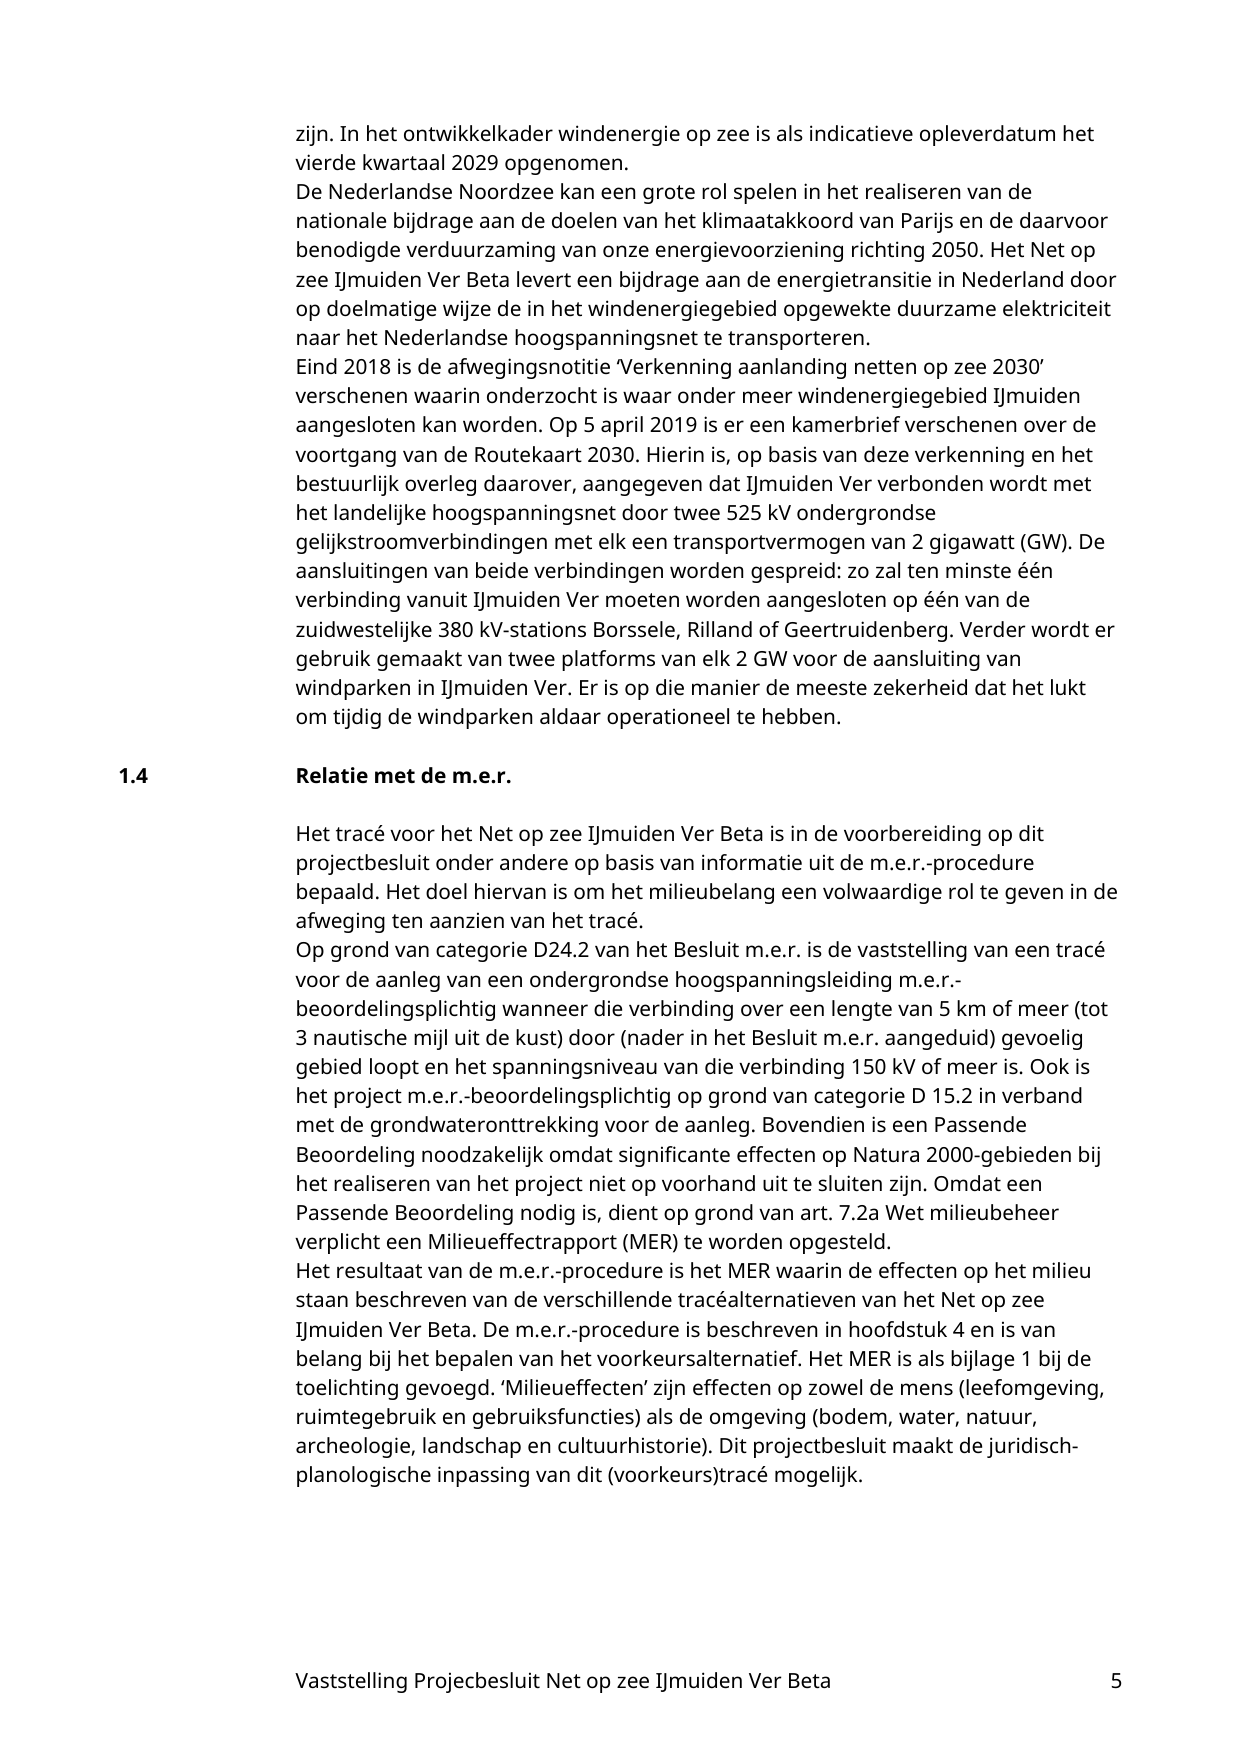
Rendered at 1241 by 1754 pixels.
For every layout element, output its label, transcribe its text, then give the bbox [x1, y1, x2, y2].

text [295, 118, 1122, 176]
text 1.4 Relatie met de m.e.r. [118, 760, 1122, 789]
text Het tracé voor het Net op zee IJmuiden Ver Beta is in de voorbereiding op dit projectbesluit onder andere op basis van informatie uit de m.e.r.-procedure bepaald. Het doel hiervan is om het milieubelang een volwaardige rol te geven in de afweging ten aanzien van het tracé. [295, 818, 1122, 935]
text Het resultaat van de m.e.r.-procedure is het MER waarin de effecten op het milieu staan beschreven van de verschillende tracéalternatieven van het Net op zee IJmuiden Ver Beta. De m.e.r.-procedure is beschreven in hoofdstuk 4 en is van belang bij het bepalen van het voorkeursalternatief. Het MER is als bijlage 1 bij de toelichting gevoegd. ‘Milieueffecten’ zijn effecten op zowel de mens (leefomgeving, ruimtegebruik en gebruiksfuncties) als de omgeving (bodem, water, natuur, archeologie, landschap en cultuurhistorie). Dit projectbesluit maakt de juridisch-planologische inpassing van dit (voorkeurs)tracé mogelijk. [295, 1256, 1122, 1489]
text Op grond van categorie D24.2 van het Besluit m.e.r. is de vaststelling van een tracé voor de aanleg van een ondergrondse hoogspanningsleiding m.e.r.-beoordelingsplichtig wanneer die verbinding over een lengte van 5 km of meer (tot 3 nautische mijl uit de kust) door (nader in het Besluit m.e.r. aangeduid) gevoelig gebied loopt en het spanningsniveau van die verbinding 150 kV of meer is. Ook is het project m.e.r.-beoordelingsplichtig op grond van categorie D 15.2 in verband met de grondwateronttrekking voor de aanleg. Bovendien is een Passende Beoordeling noodzakelijk omdat significante effecten op Natura 2000-gebieden bij het realiseren van het project niet op voorhand uit te sluiten zijn. Omdat een Passende Beoordeling nodig is, dient op grond van art. 7.2a Wet milieubeheer verplicht een Milieueffectrapport (MER) te worden opgesteld. [295, 935, 1122, 1256]
text Eind 2018 is de afwegingsnotitie ‘Verkenning aanlanding netten op zee 2030’ verschenen waarin onderzocht is waar onder meer windenergiegebied IJmuiden aangesloten kan worden. Op 5 april 2019 is er een kamerbrief verschenen over de voortgang van de Routekaart 2030. Hierin is, op basis van deze verkenning en het bestuurlijk overleg daarover, aangegeven dat IJmuiden Ver verbonden wordt met het landelijke hoogspanningsnet door twee 525 kV ondergrondse gelijkstroomverbindingen met elk een transportvermogen van 2 gigawatt (GW). De aansluitingen van beide verbindingen worden gespreid: zo zal ten minste één verbinding vanuit IJmuiden Ver moeten worden aangesloten op één van de zuidwestelijke 380 kV-stations Borssele, Rilland of Geertruidenberg. Verder wordt er gebruik gemaakt van twee platforms van elk 2 GW voor de aansluiting van windparken in IJmuiden Ver. Er is op die manier de meeste zekerheid dat het lukt om tijdig de windparken aldaar operationeel te hebben. [295, 351, 1122, 731]
text De Nederlandse Noordzee kan een grote rol spelen in het realiseren van de nationale bijdrage aan de doelen van het klimaatakkoord van Parijs en de daarvoor benodigde verduurzaming van onze energievoorziening richting 2050. Het Net op zee IJmuiden Ver Beta levert een bijdrage aan de energietransitie in Nederland door op doelmatige wijze de in het windenergiegebied opgewekte duurzame elektriciteit naar het Nederlandse hoogspanningsnet te transporteren. [295, 176, 1122, 351]
